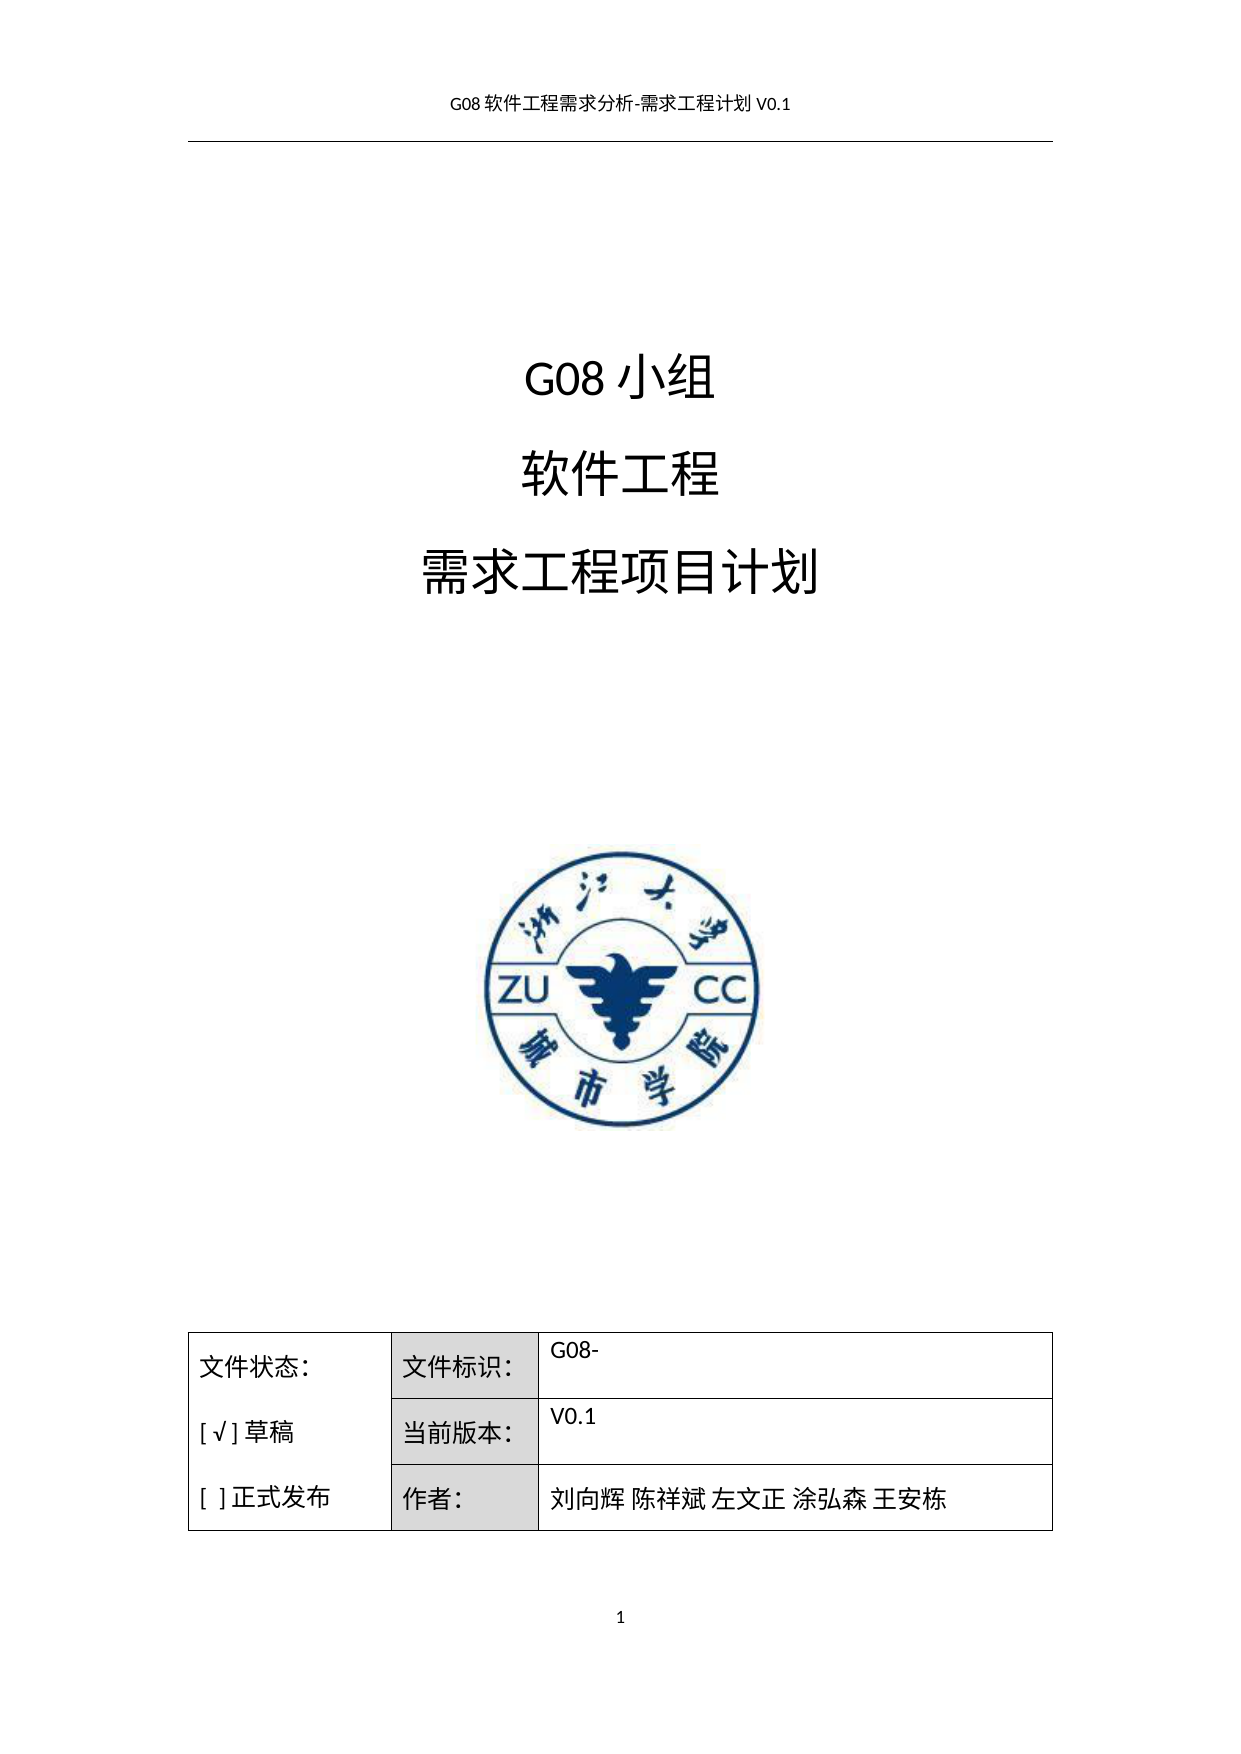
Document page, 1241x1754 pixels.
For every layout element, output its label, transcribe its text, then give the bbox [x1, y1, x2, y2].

table_cell 刘向辉 陈祥斌 左文正 涂弘森 王安栋 [539, 1465, 1052, 1530]
table_header 文件标识： [392, 1333, 538, 1398]
text 软件工程 [187, 422, 1053, 519]
table_header G08- [539, 1333, 1052, 1398]
text G08小组 [187, 324, 1053, 422]
table_cell 当前版本： [392, 1399, 538, 1464]
table_cell 作者： [392, 1465, 538, 1530]
table_cell V0.1 [539, 1399, 1052, 1464]
picture [475, 844, 765, 1131]
text 需求工程项目计划 [187, 519, 1053, 617]
table_header 文件状态： [ √ ] 草稿 [ ] 正式发布 [ ] 正在修改 [189, 1333, 391, 1530]
